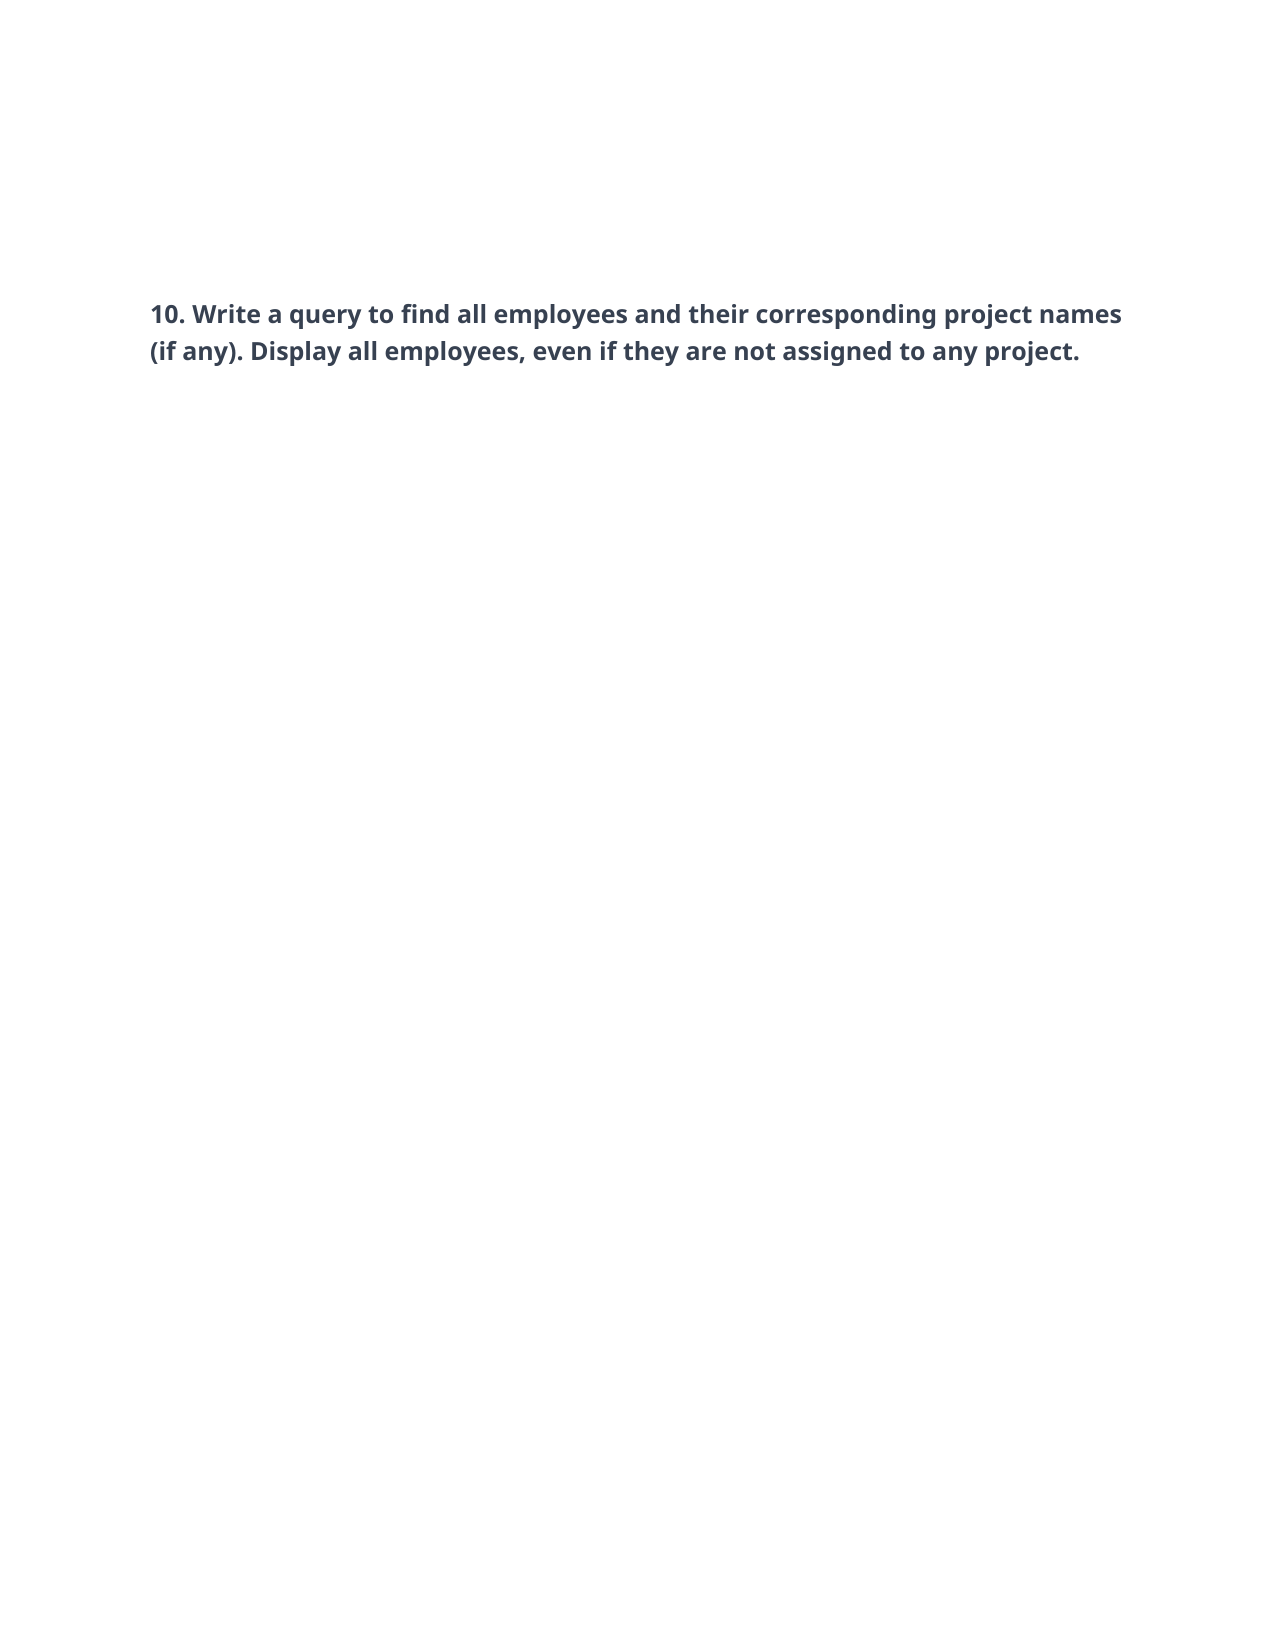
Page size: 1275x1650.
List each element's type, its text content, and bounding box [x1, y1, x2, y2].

text 10. Write a query to find all employees and their corresponding project names (if any). Display all employees, even if they are not assigned to any project. [150, 297, 1125, 368]
